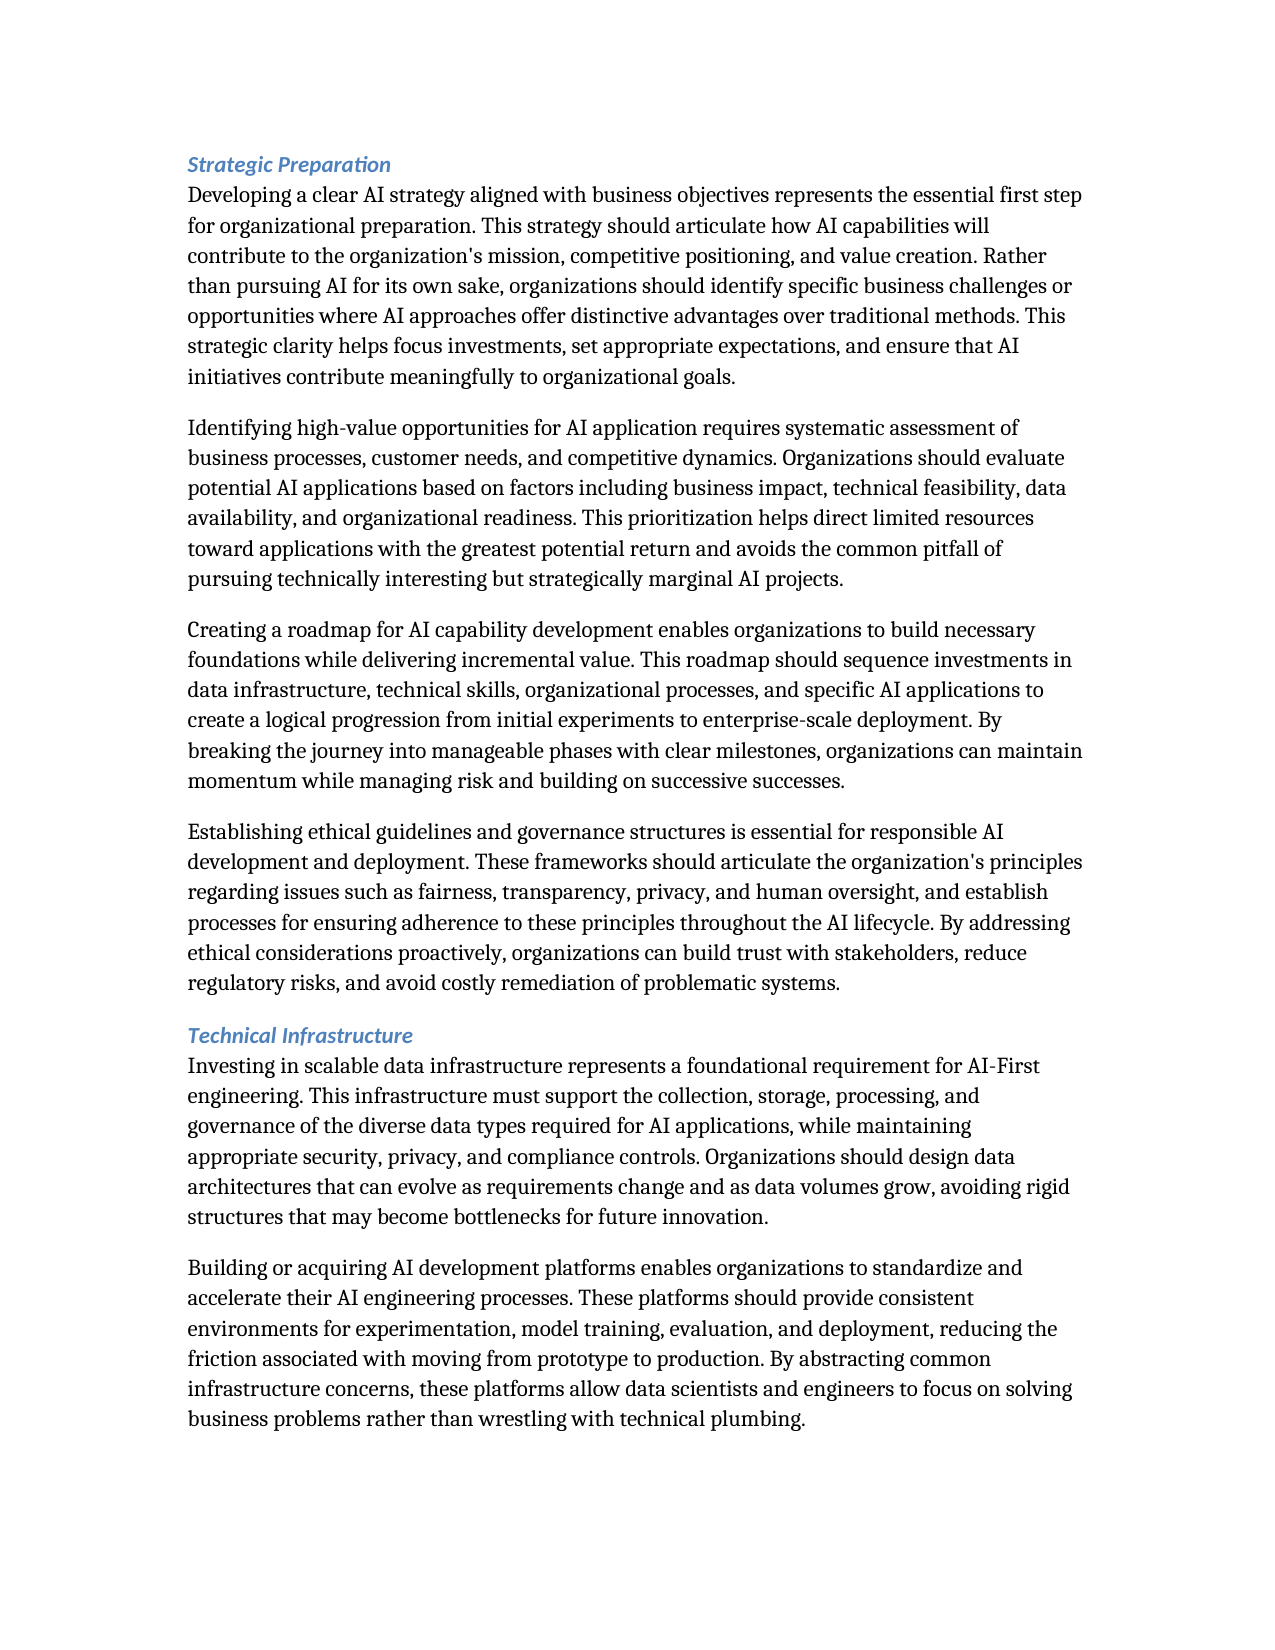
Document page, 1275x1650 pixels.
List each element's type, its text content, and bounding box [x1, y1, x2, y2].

text Developing a clear AI strategy aligned with business objectives represents the essential first step for organizational preparation. This strategy should articulate how AI capabilities will contribute to the organization's mission, competitive positioning, and value creation. Rather than pursuing AI for its own sake, organizations should identify specific business challenges or opportunities where AI approaches offer distinctive advantages over traditional methods. This strategic clarity helps focus investments, set appropriate expectations, and ensure that AI initiatives contribute meaningfully to organizational goals. [187, 182, 1087, 390]
subtitle Strategic Preparation [187, 150, 1087, 178]
text Investing in scalable data infrastructure represents a foundational requirement for AI-First engineering. This infrastructure must support the collection, storage, processing, and governance of the diverse data types required for AI applications, while maintaining appropriate security, privacy, and compliance controls. Organizations should design data architectures that can evolve as requirements change and as data volumes grow, avoiding rigid structures that may become bottlenecks for future innovation. [187, 1053, 1087, 1230]
text Identifying high-value opportunities for AI application requires systematic assessment of business processes, customer needs, and competitive dynamics. Organizations should evaluate potential AI applications based on factors including business impact, technical feasibility, data availability, and organizational readiness. This prioritization helps direct limited resources toward applications with the greatest potential return and avoids the common pitfall of pursuing technically interesting but strategically marginal AI projects. [187, 414, 1087, 592]
subtitle Technical Infrastructure [187, 1021, 1087, 1049]
text Building or acquiring AI development platforms enables organizations to standardize and accelerate their AI engineering processes. These platforms should provide consistent environments for experimentation, model training, evaluation, and deployment, reducing the friction associated with moving from prototype to production. By abstracting common infrastructure concerns, these platforms allow data scientists and engineers to focus on solving business problems rather than wrestling with technical plumbing. [187, 1255, 1087, 1432]
text Creating a roadmap for AI capability development enables organizations to build necessary foundations while delivering incremental value. This roadmap should sequence investments in data infrastructure, technical skills, organizational processes, and specific AI applications to create a logical progression from initial experiments to enterprise-scale deployment. By breaking the journey into manageable phases with clear milestones, organizations can maintain momentum while managing risk and building on successive successes. [187, 617, 1087, 794]
text Establishing ethical guidelines and governance structures is essential for responsible AI development and deployment. These frameworks should articulate the organization's principles regarding issues such as fairness, transparency, privacy, and human oversight, and establish processes for ensuring adherence to these principles throughout the AI lifecycle. By addressing ethical considerations proactively, organizations can build trust with stakeholders, reduce regulatory risks, and avoid costly remediation of problematic systems. [187, 819, 1087, 996]
